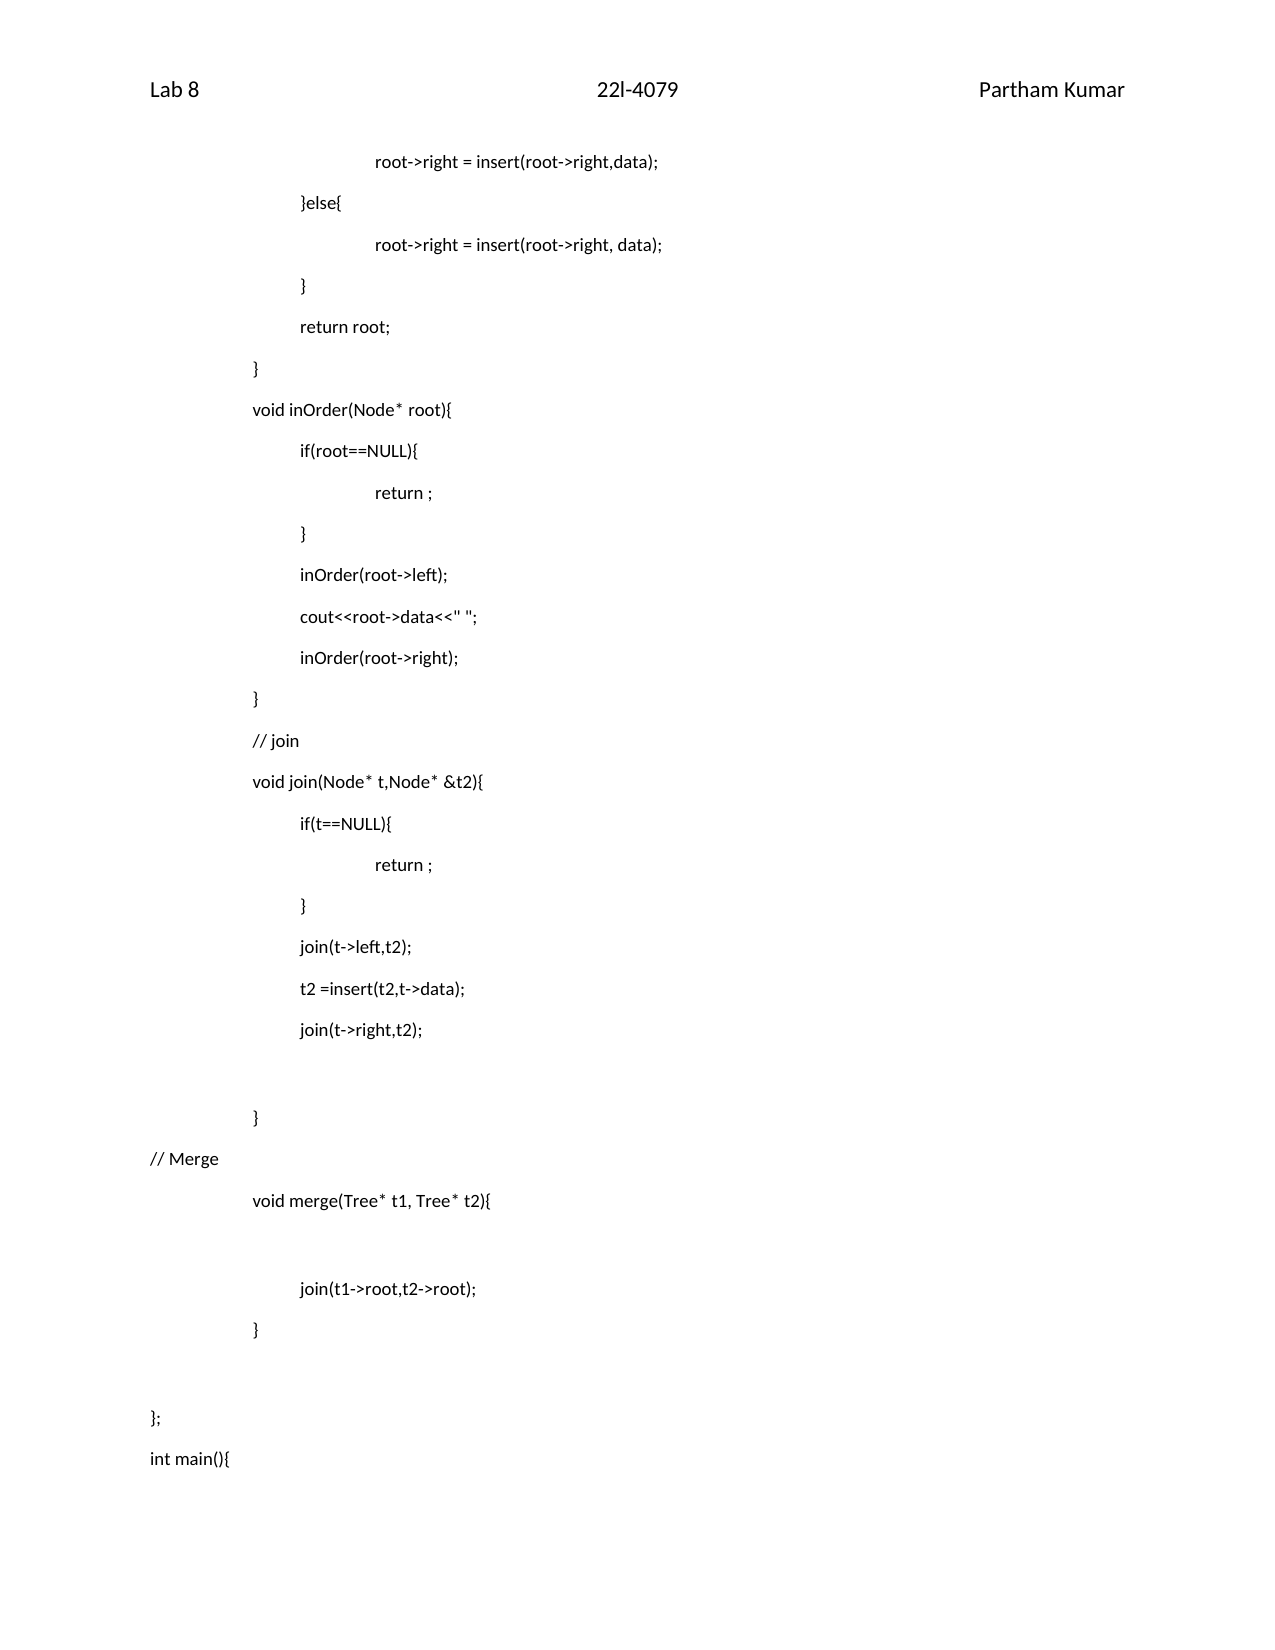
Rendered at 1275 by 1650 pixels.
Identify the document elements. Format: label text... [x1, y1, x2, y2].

text if(t==NULL){ [150, 812, 1125, 834]
text return ; [150, 481, 1125, 504]
text inOrder(root->left); [150, 563, 1125, 586]
text cout<<root->data<<" "; [150, 605, 1125, 628]
text int main(){ [150, 1447, 1125, 1470]
text join(t1->root,t2->root); [150, 1277, 1125, 1300]
text join(t->left,t2); [150, 936, 1125, 959]
text // Merge [150, 1148, 1125, 1171]
text } [150, 894, 1125, 917]
text // join [150, 729, 1125, 752]
text }; [150, 1406, 1125, 1429]
text } [150, 274, 1125, 297]
text if(root==NULL){ [150, 439, 1125, 462]
text void join(Node* t,Node* &t2){ [150, 770, 1125, 793]
text t2 =insert(t2,t->data); [150, 977, 1125, 1000]
text void merge(Tree* t1, Tree* t2){ [150, 1189, 1125, 1212]
text root->right = insert(root->right,data); [150, 150, 1125, 173]
text } [150, 1106, 1125, 1129]
text root->right = insert(root->right, data); [150, 233, 1125, 256]
text inOrder(root->right); [150, 646, 1125, 669]
text } [150, 522, 1125, 545]
text } [150, 688, 1125, 711]
text }else{ [150, 191, 1125, 214]
text return ; [150, 853, 1125, 876]
text } [150, 357, 1125, 380]
text } [150, 1318, 1125, 1341]
text return root; [150, 315, 1125, 338]
text join(t->right,t2); [150, 1018, 1125, 1041]
text void inOrder(Node* root){ [150, 398, 1125, 421]
